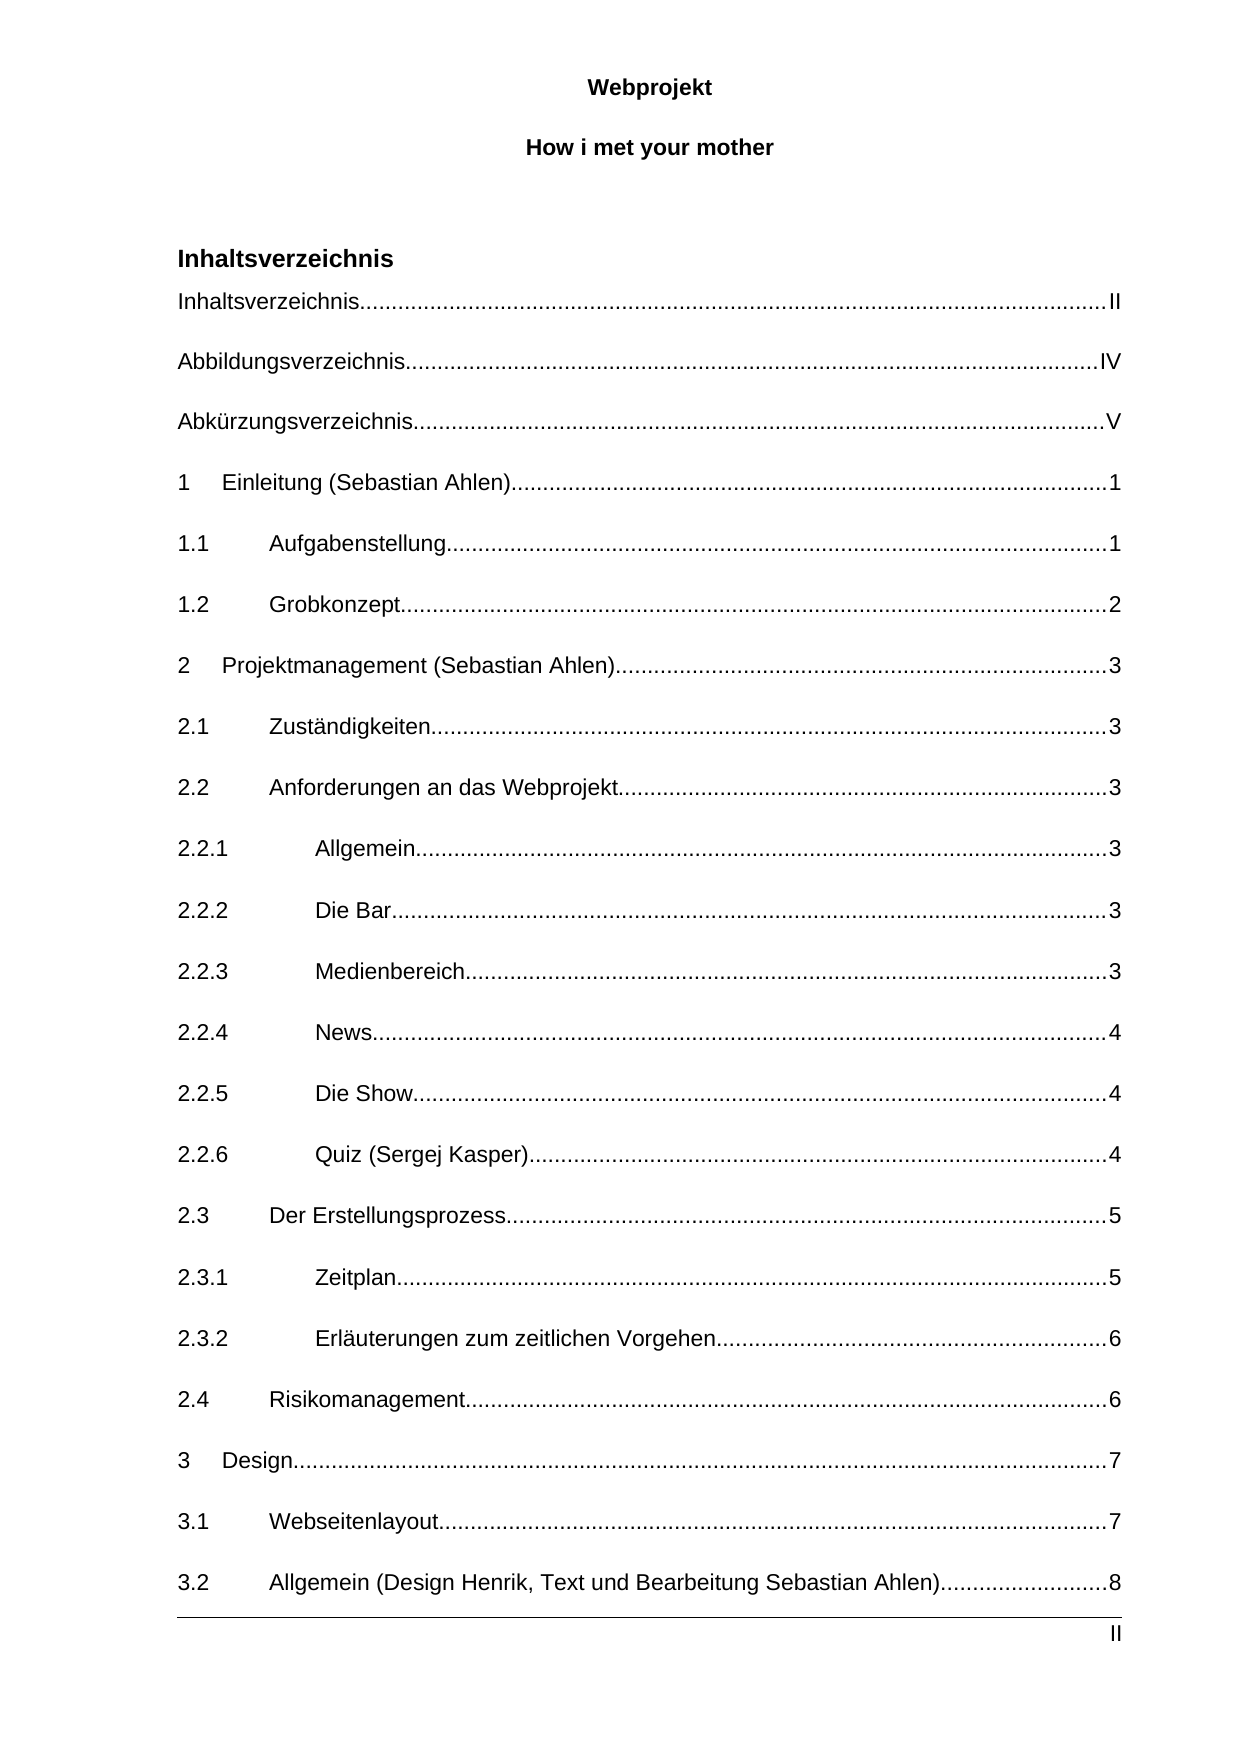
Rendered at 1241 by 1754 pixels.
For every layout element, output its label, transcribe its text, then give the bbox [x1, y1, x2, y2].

text 2.3 Der Erstellungsprozess 5 [177, 1202, 1122, 1229]
text 1.2 Grobkonzept 2 [177, 591, 1122, 617]
text Abbildungsverzeichnis IV [177, 348, 1122, 374]
text 2.2.6 Quiz (Sergej Kasper) 4 [177, 1141, 1122, 1167]
text 3.2 Allgemein (Design Henrik, Text und Bearbeitung Sebastian Ahlen) 8 [177, 1569, 1122, 1596]
text 2.2 Anforderungen an das Webprojekt 3 [177, 774, 1122, 801]
text 2.2.5 Die Show 4 [177, 1080, 1122, 1106]
text 2.3.1 Zeitplan 5 [177, 1263, 1122, 1290]
text 2.4 Risikomanagement 6 [177, 1386, 1122, 1412]
text Abkürzungsverzeichnis V [177, 408, 1122, 434]
text 3.1 Webseitenlayout 7 [177, 1508, 1122, 1534]
text 1.1 Aufgabenstellung 1 [177, 530, 1122, 556]
text 2.2.4 News 4 [177, 1019, 1122, 1045]
text 2.2.1 Allgemein 3 [177, 835, 1122, 862]
text Inhaltsverzeichnis II [177, 288, 1122, 314]
text 2.2.2 Die Bar 3 [177, 897, 1122, 923]
text 2.3.2 Erläuterungen zum zeitlichen Vorgehen 6 [177, 1324, 1122, 1351]
text Inhaltsverzeichnis [177, 244, 1122, 273]
text 2.2.3 Medienbereich 3 [177, 958, 1122, 984]
text 2.1 Zuständigkeiten 3 [177, 713, 1122, 739]
text 2 Projektmanagement (Sebastian Ahlen) 3 [177, 652, 1122, 678]
text 3 Design 7 [177, 1447, 1122, 1473]
text 1 Einleitung (Sebastian Ahlen) 1 [177, 468, 1122, 495]
